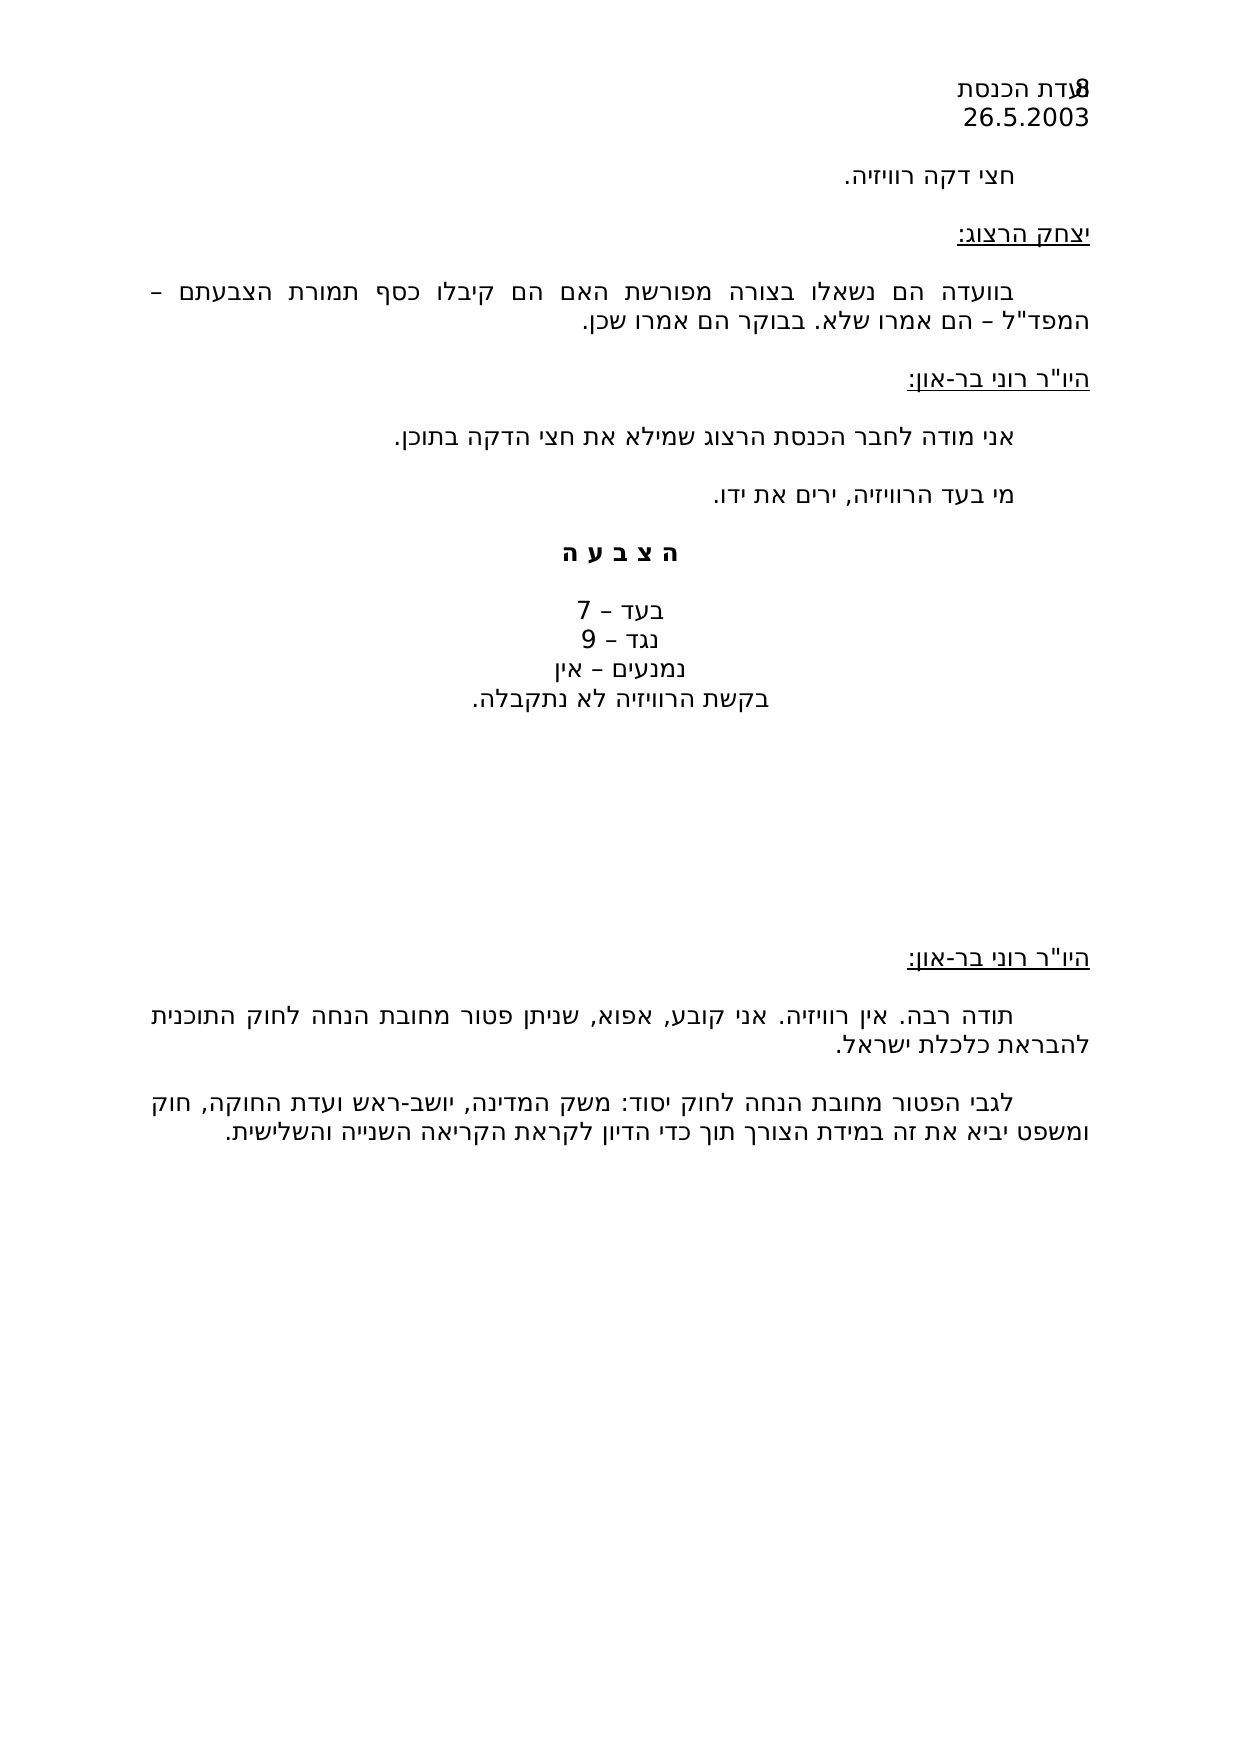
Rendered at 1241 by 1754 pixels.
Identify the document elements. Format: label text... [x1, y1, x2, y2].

text אני מודה לחבר הכנסת הרצוג שמילא את חצי הדקה בתוכן. [150, 422, 1090, 452]
text בקשת הרוויזיה לא נתקבלה. [150, 684, 1090, 713]
text מי בעד הרוויזיה, ירים את ידו. [150, 480, 1090, 509]
text יצחק הרצוג: [150, 190, 1090, 248]
text היו"ר רוני בר-און: [150, 943, 1090, 972]
text חצי דקה רוויזיה. [150, 161, 1090, 190]
text היו"ר רוני בר-און: [150, 335, 1090, 394]
text נגד – 9 [150, 625, 1090, 654]
text בוועדה הם נשאלו בצורה מפורשת האם הם קיבלו כסף תמורת הצבעתם – המפד"ל – הם אמרו שלא. בבוקר הם אמרו שכן. [150, 277, 1090, 335]
text בעד – 7 [150, 596, 1090, 625]
text תודה רבה. אין רוויזיה. אני קובע, אפוא, שניתן פטור מחובת הנחה לחוק התוכנית להבראת כלכלת ישראל. [150, 1001, 1090, 1059]
text נמנעים – אין [150, 654, 1090, 684]
text לגבי הפטור מחובת הנחה לחוק יסוד: משק המדינה, יושב-ראש ועדת החוקה, חוק ומשפט יביא את זה במידת הצורך תוך כדי הדיון לקראת הקריאה השנייה והשלישית. [150, 1088, 1090, 1147]
subtitle ה צ ב ע ה [150, 538, 1090, 567]
